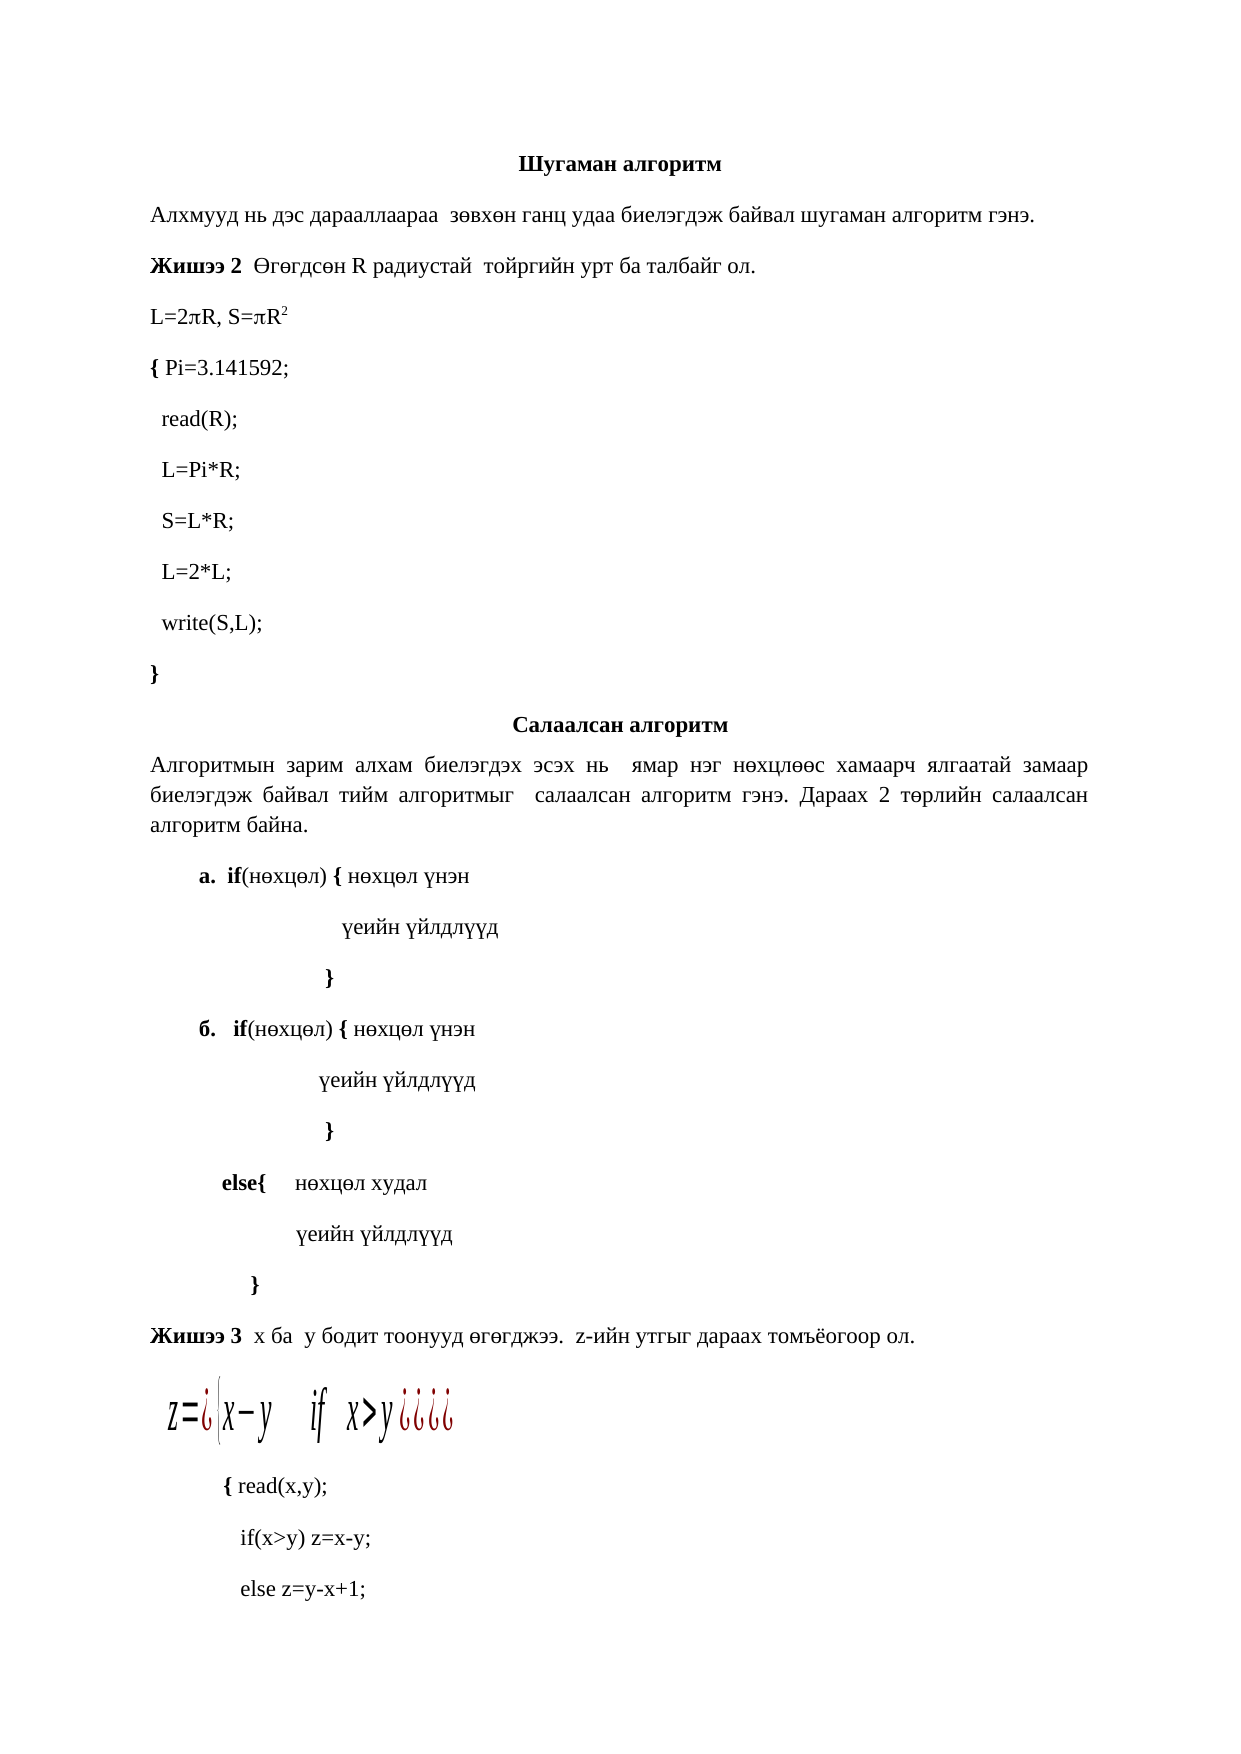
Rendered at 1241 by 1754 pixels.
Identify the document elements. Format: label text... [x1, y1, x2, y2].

text Жишээ 3 x ба y бодит тоонууд өгөгджээ. z-ийн утгыг дараах томъёогоор ол. [150, 1322, 1090, 1348]
text Алхмууд нь дэс дарааллаараа зөвхөн ганц удаа биелэгдэж байвал шугаман алгоритм гэнэ. [150, 201, 1090, 227]
text else z=y-x+1; [223, 1574, 1090, 1601]
text L=Pi*R; [150, 456, 1090, 483]
text } [199, 964, 1090, 991]
text S=L*R; [150, 507, 1090, 534]
text else{ нөхцөл худал [199, 1169, 1090, 1195]
text read(R); [150, 405, 1090, 432]
text L=2*L; [150, 558, 1090, 585]
text б. if(нөхцөл) { нөхцөл үнэн [199, 1016, 1090, 1042]
text үеийн үйлдлүүд [199, 913, 1090, 940]
text { read(x,y); [223, 1472, 1090, 1499]
text Шугаман алгоритм [150, 150, 1090, 176]
text үеийн үйлдлүүд [199, 1067, 1090, 1093]
text if(x>y) z=x-y; [223, 1523, 1090, 1550]
text a. if(нөхцөл) { нөхцөл үнэн [199, 862, 1090, 889]
subtitle Салаалсан алгоритм [150, 711, 1090, 738]
text write(S,L); [150, 609, 1090, 636]
text } [199, 1271, 1090, 1297]
text үеийн үйлдлүүд [199, 1220, 1090, 1246]
text } [199, 1118, 1090, 1144]
text L=2R, S=R2 [150, 303, 1090, 329]
text Жишээ 2 Өгөгдсөн R радиустай тойргийн урт ба талбайг ол. [150, 252, 1090, 278]
text } [150, 660, 1090, 687]
text Алгоритмын зарим алхам биелэгдэх эсэх нь ямар нэг нөхцлөөс хамаарч ялгаатай замаар биелэгдэж байвал тийм алгоритмыг салаалсан алгоритм гэнэ. Дараах 2 төрлийн салаалсан алгоритм байна. [150, 751, 1090, 838]
text { Pi=3.141592; [150, 354, 1090, 381]
